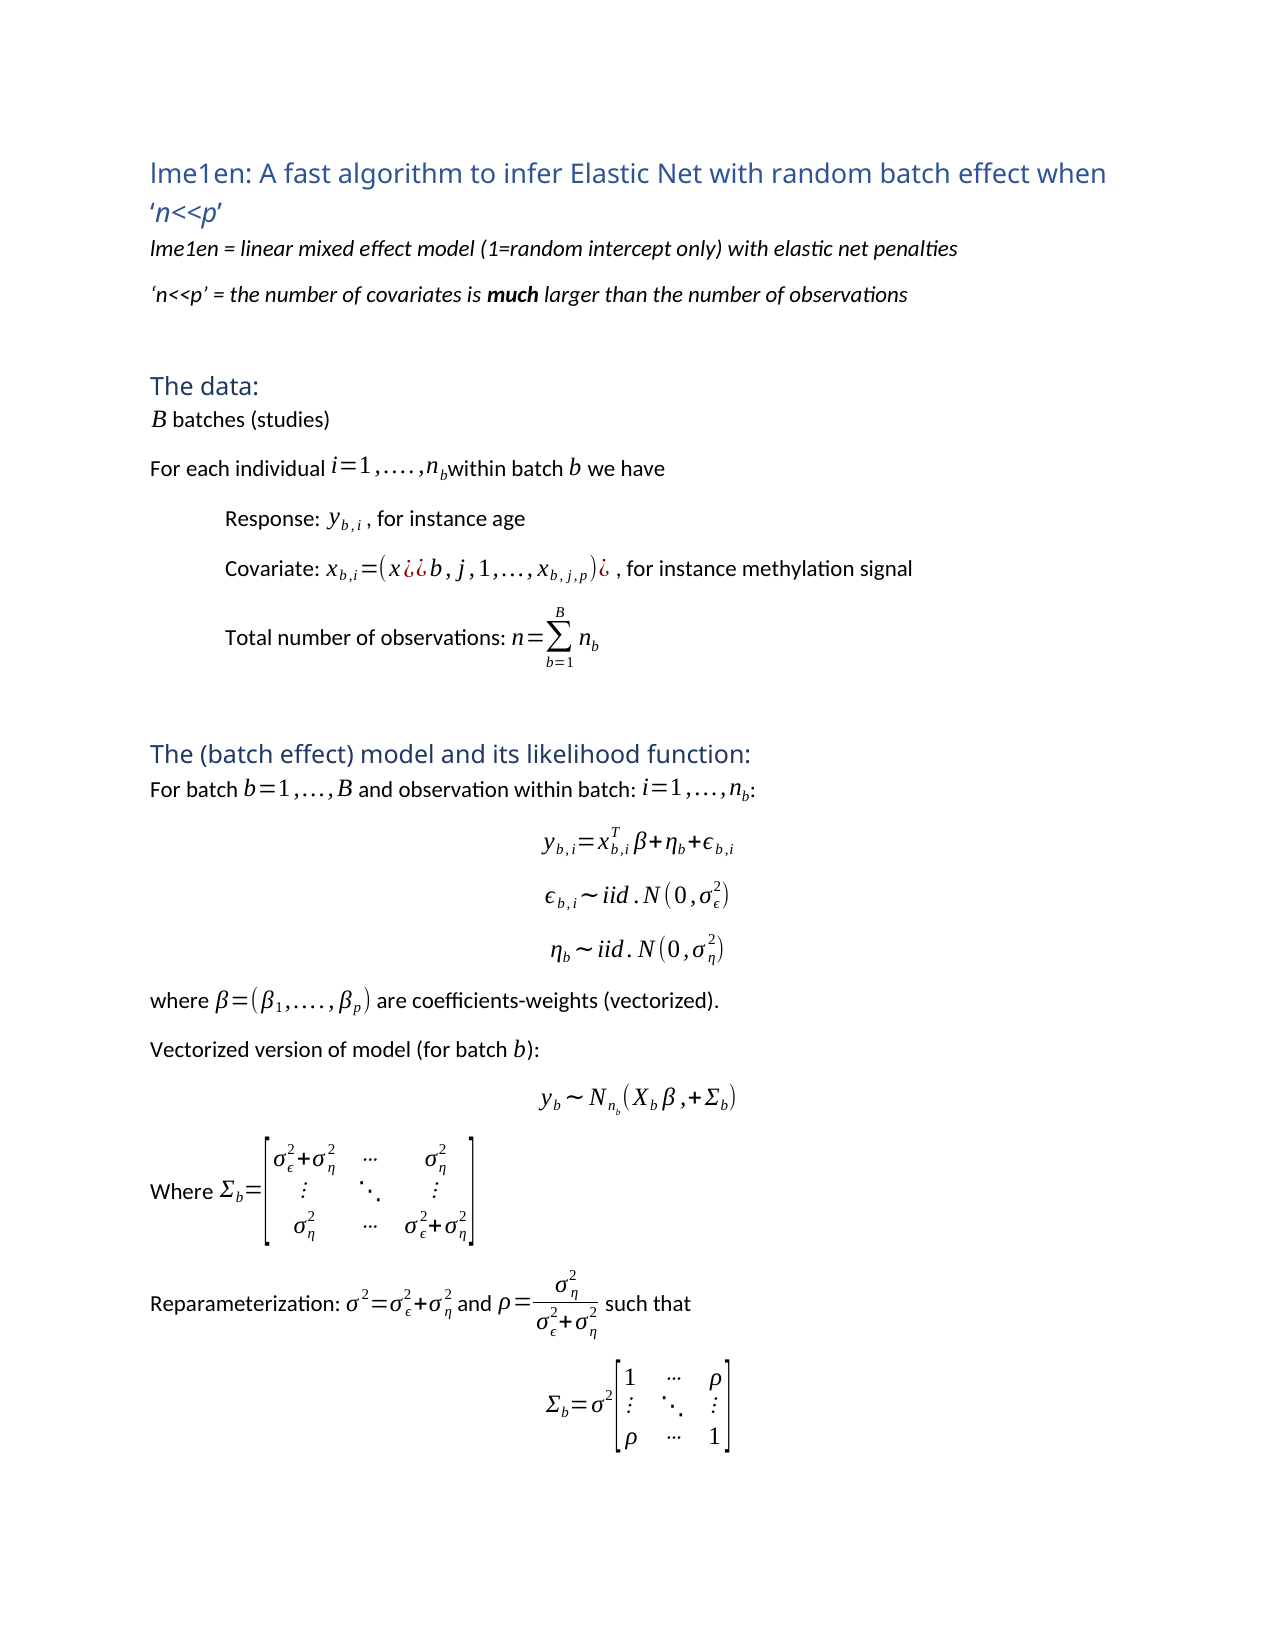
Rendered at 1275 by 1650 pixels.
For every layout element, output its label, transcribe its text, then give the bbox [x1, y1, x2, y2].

text where are coefficients-weights (vectorized). [150, 984, 1125, 1017]
text For batch and observation within batch: : [150, 773, 1125, 804]
subtitle The (batch effect) model and its likelihood function: [150, 736, 1125, 770]
text ‘n<<p’ = the number of covariates is much larger than the number of observations [150, 281, 1125, 309]
text lme1en = linear mixed effect model (1=random intercept only) with elastic net penalties [150, 234, 1125, 262]
subtitle lme1en: A fast algorithm to infer Elastic Net with random batch effect when ‘n<<p’ [150, 154, 1125, 231]
subtitle The data: [150, 368, 1125, 402]
text Covariate: , for instance methylation signal [150, 552, 1125, 584]
text batches (studies) [150, 405, 1125, 433]
text Where [150, 1135, 1125, 1247]
text For each individual within batch we have [150, 452, 1125, 483]
text Reparameterization: and such that [150, 1266, 1125, 1339]
text Total number of observations: [150, 603, 1125, 671]
text Response: , for instance age [150, 502, 1125, 534]
text Vectorized version of model (for batch ): [150, 1035, 1125, 1063]
